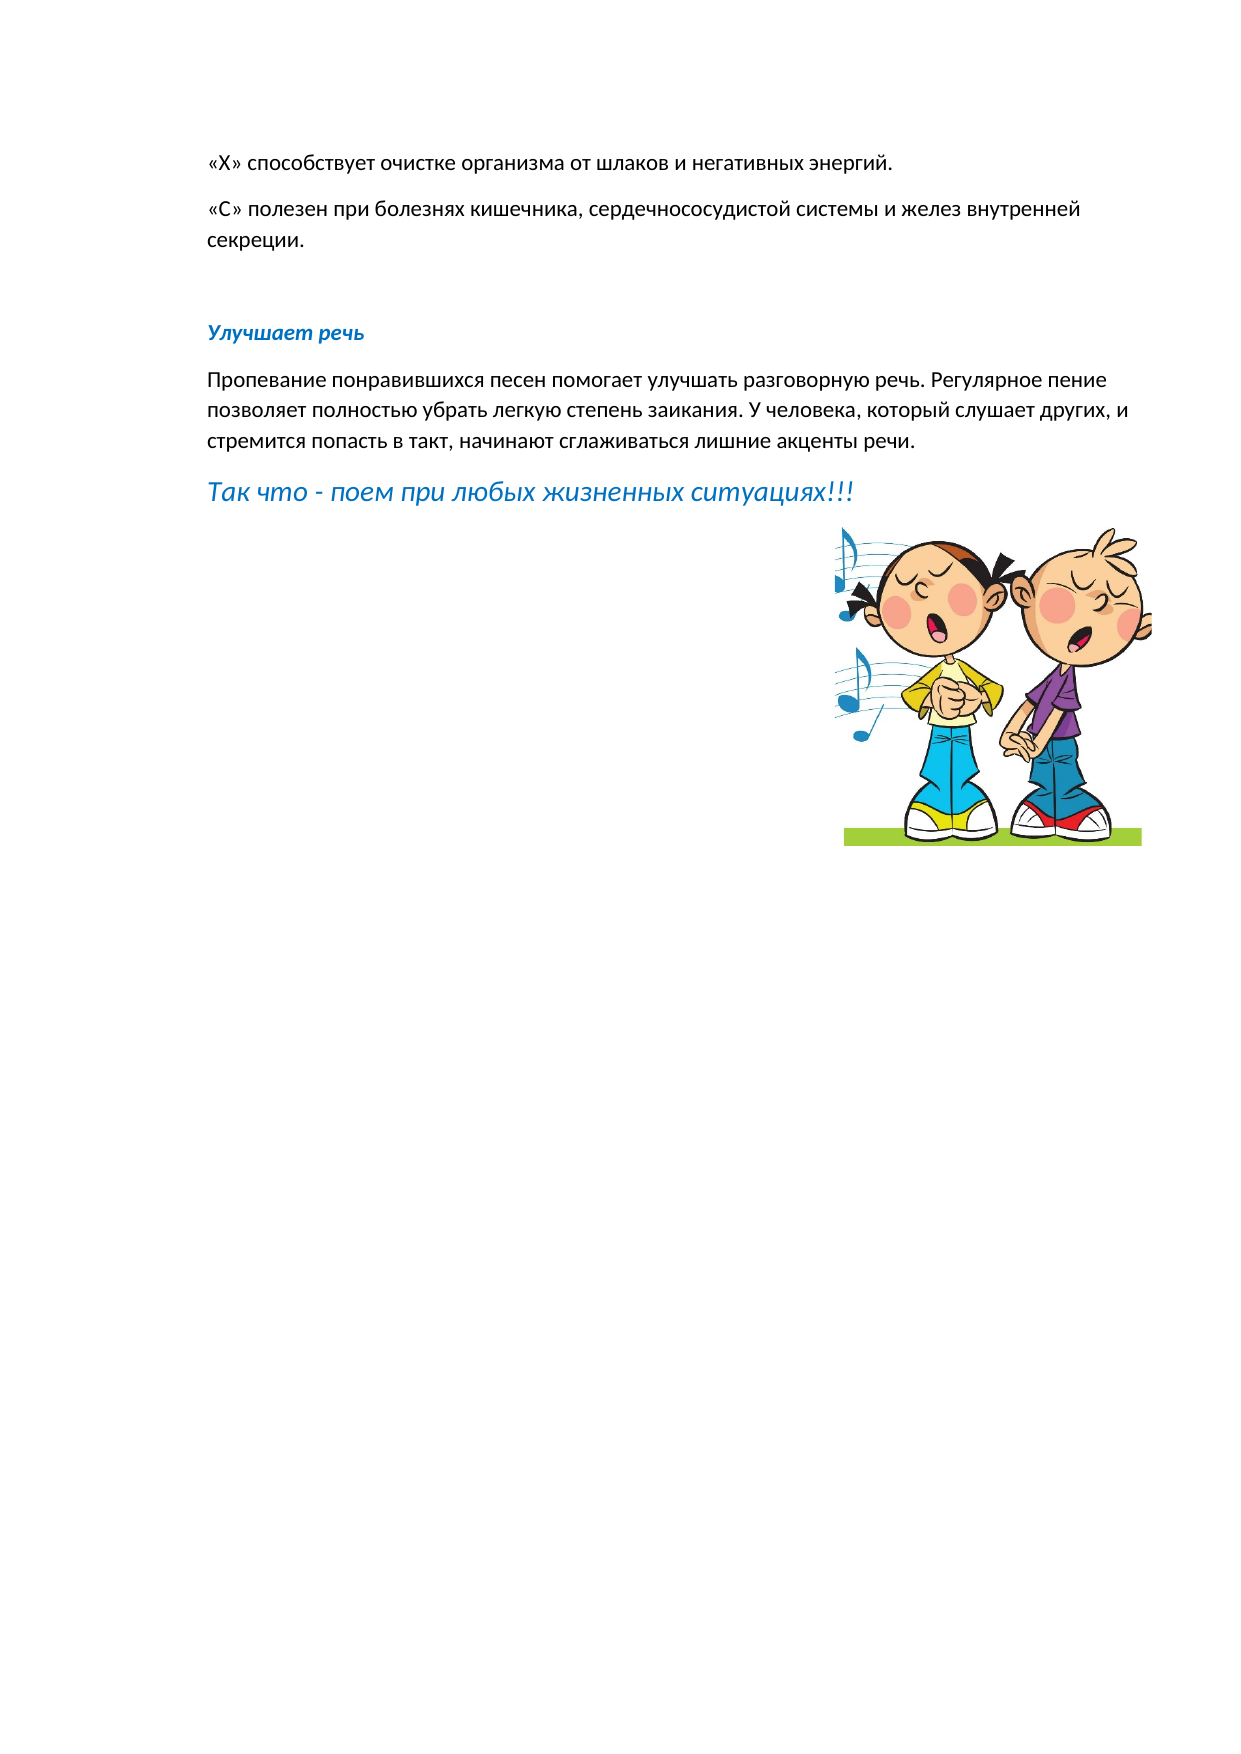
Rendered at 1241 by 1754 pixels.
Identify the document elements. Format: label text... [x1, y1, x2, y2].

text «С» полезен при болезнях кишечника, сердечнососудистой системы и желез внутренней секреции. [207, 194, 1152, 253]
text Улучшает речь [207, 318, 1152, 347]
text «Х» способствует очистке организма от шлаков и негативных энергий. [207, 148, 1152, 176]
picture [834, 527, 1152, 846]
text Так что - поем при любых жизненных ситуациях!!! [207, 473, 1152, 508]
text Пропевание понравившихся песен помогает улучшать разговорную речь. Регулярное пение позволяет полностью убрать легкую степень заикания. У человека, который слушает других, и стремится попасть в такт, начинают сглаживаться лишние акценты речи. [207, 365, 1152, 454]
